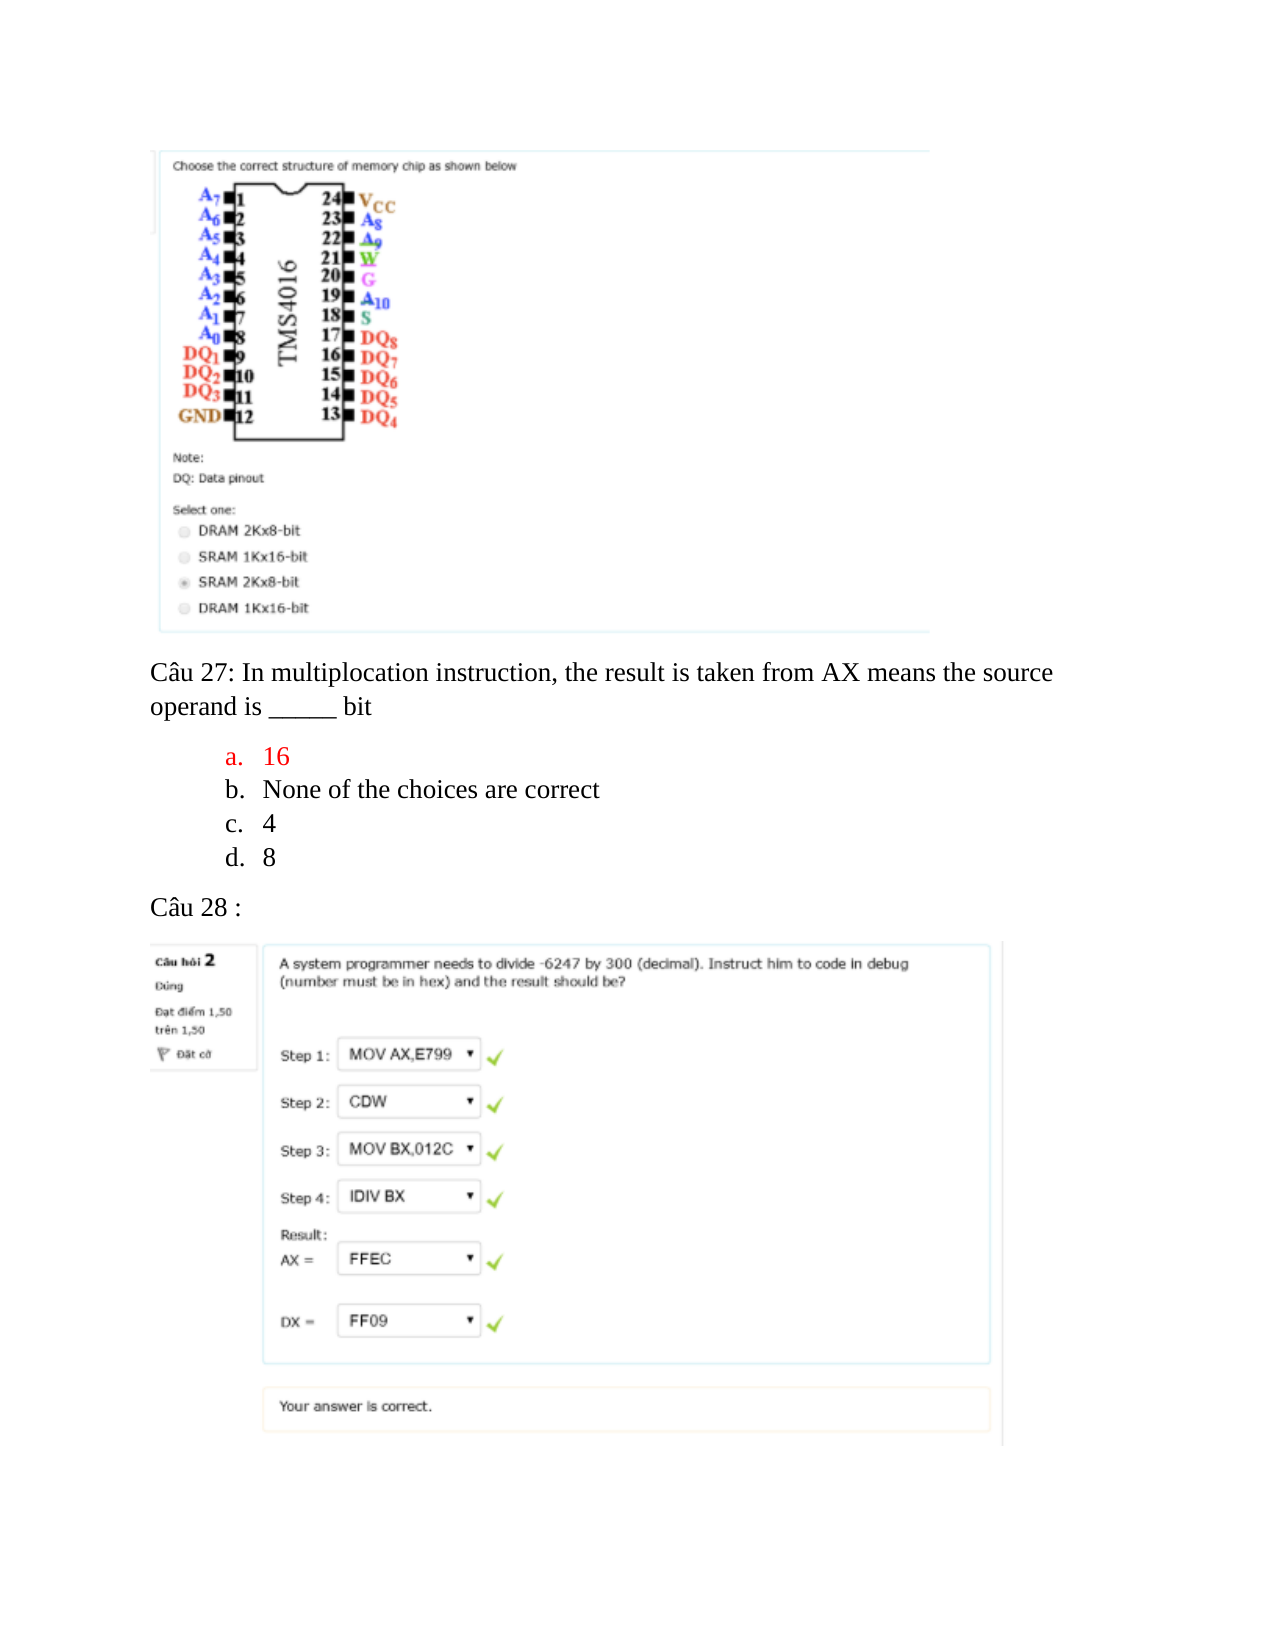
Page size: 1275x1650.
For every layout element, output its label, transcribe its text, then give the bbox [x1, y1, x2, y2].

list 16 [225, 740, 1125, 771]
text Câu 27: In multiplocation instruction, the result is taken from AX means the source operand is _____ bit [150, 656, 1125, 721]
list 4 [225, 807, 1125, 838]
picture [150, 150, 930, 638]
picture [150, 941, 1013, 1446]
list 8 [225, 841, 1125, 872]
list None of the choices are correct [225, 774, 1125, 805]
text Câu 28 : [150, 891, 1125, 922]
